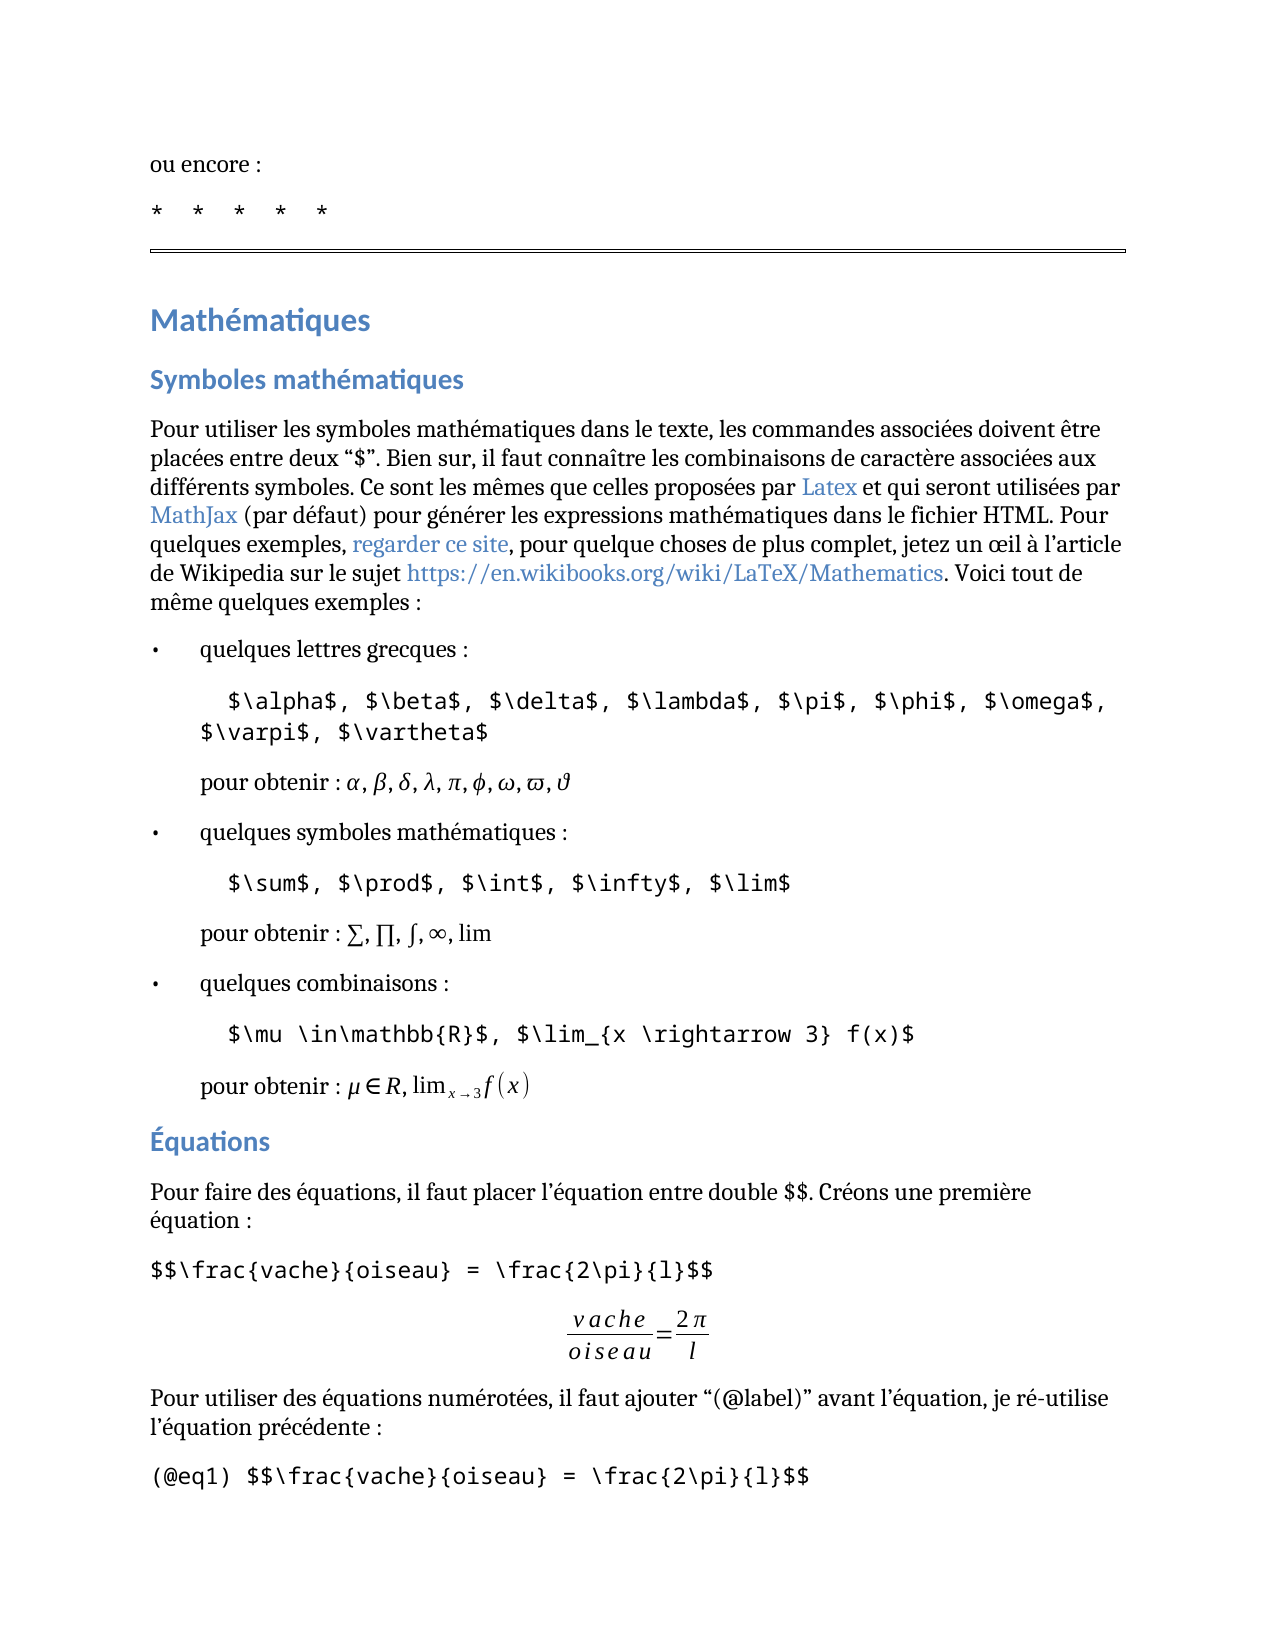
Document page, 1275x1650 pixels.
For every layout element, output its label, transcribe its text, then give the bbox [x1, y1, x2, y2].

text $$\frac{vache}{oiseau} = \frac{2\pi}{l}$$ [150, 1254, 1125, 1285]
list quelques symboles mathématiques : [150, 818, 1125, 846]
list quelques lettres grecques : [150, 635, 1125, 664]
list pour obtenir : , , , , , , , , [150, 768, 1125, 797]
list $\sum$, $\prod$, $\int$, $\infty$, $\lim$ [150, 867, 1125, 898]
list quelques combinaisons : [150, 969, 1125, 998]
text ou encore : [150, 150, 1125, 179]
text Pour utiliser des équations numérotées, il faut ajouter “(@label)” avant l’équation, je ré-utilise l’équation précédente : [150, 1384, 1125, 1441]
subtitle Symboles mathématiques [150, 361, 1125, 396]
text * * * * * [150, 197, 1125, 229]
text Pour faire des équations, il faut placer l’équation entre double $$. Créons une première équation : [150, 1178, 1125, 1235]
subtitle Équations [150, 1123, 1125, 1159]
subtitle Mathématiques [150, 299, 1125, 340]
list $\alpha$, $\beta$, $\delta$, $\lambda$, $\pi$, $\phi$, $\omega$, $\varpi$, $\vartheta$ [150, 685, 1125, 747]
text (@eq1) $$\frac{vache}{oiseau} = \frac{2\pi}{l}$$ [150, 1460, 1125, 1491]
text Pour utiliser les symboles mathématiques dans le texte, les commandes associées doivent être placées entre deux “$”. Bien sur, il faut connaître les combinaisons de caractère associées aux différents symboles. Ce sont les mêmes que celles proposées par Latex et qui seront utilisées par MathJax (par défaut) pour générer les expressions mathématiques dans le fichier HTML. Pour quelques exemples, regarder ce site, pour quelque choses de plus complet, jetez un œil à l’article de Wikipedia sur le sujet https://en.wikibooks.org/wiki/LaTeX/Mathematics. Voici tout de même quelques exemples : [150, 415, 1125, 616]
list pour obtenir : , , , , [150, 919, 1125, 948]
list pour obtenir : , [150, 1071, 1125, 1102]
list $\mu \in\mathbb{R}$, $\lim_{x \rightarrow 3} f(x)$ [150, 1018, 1125, 1050]
